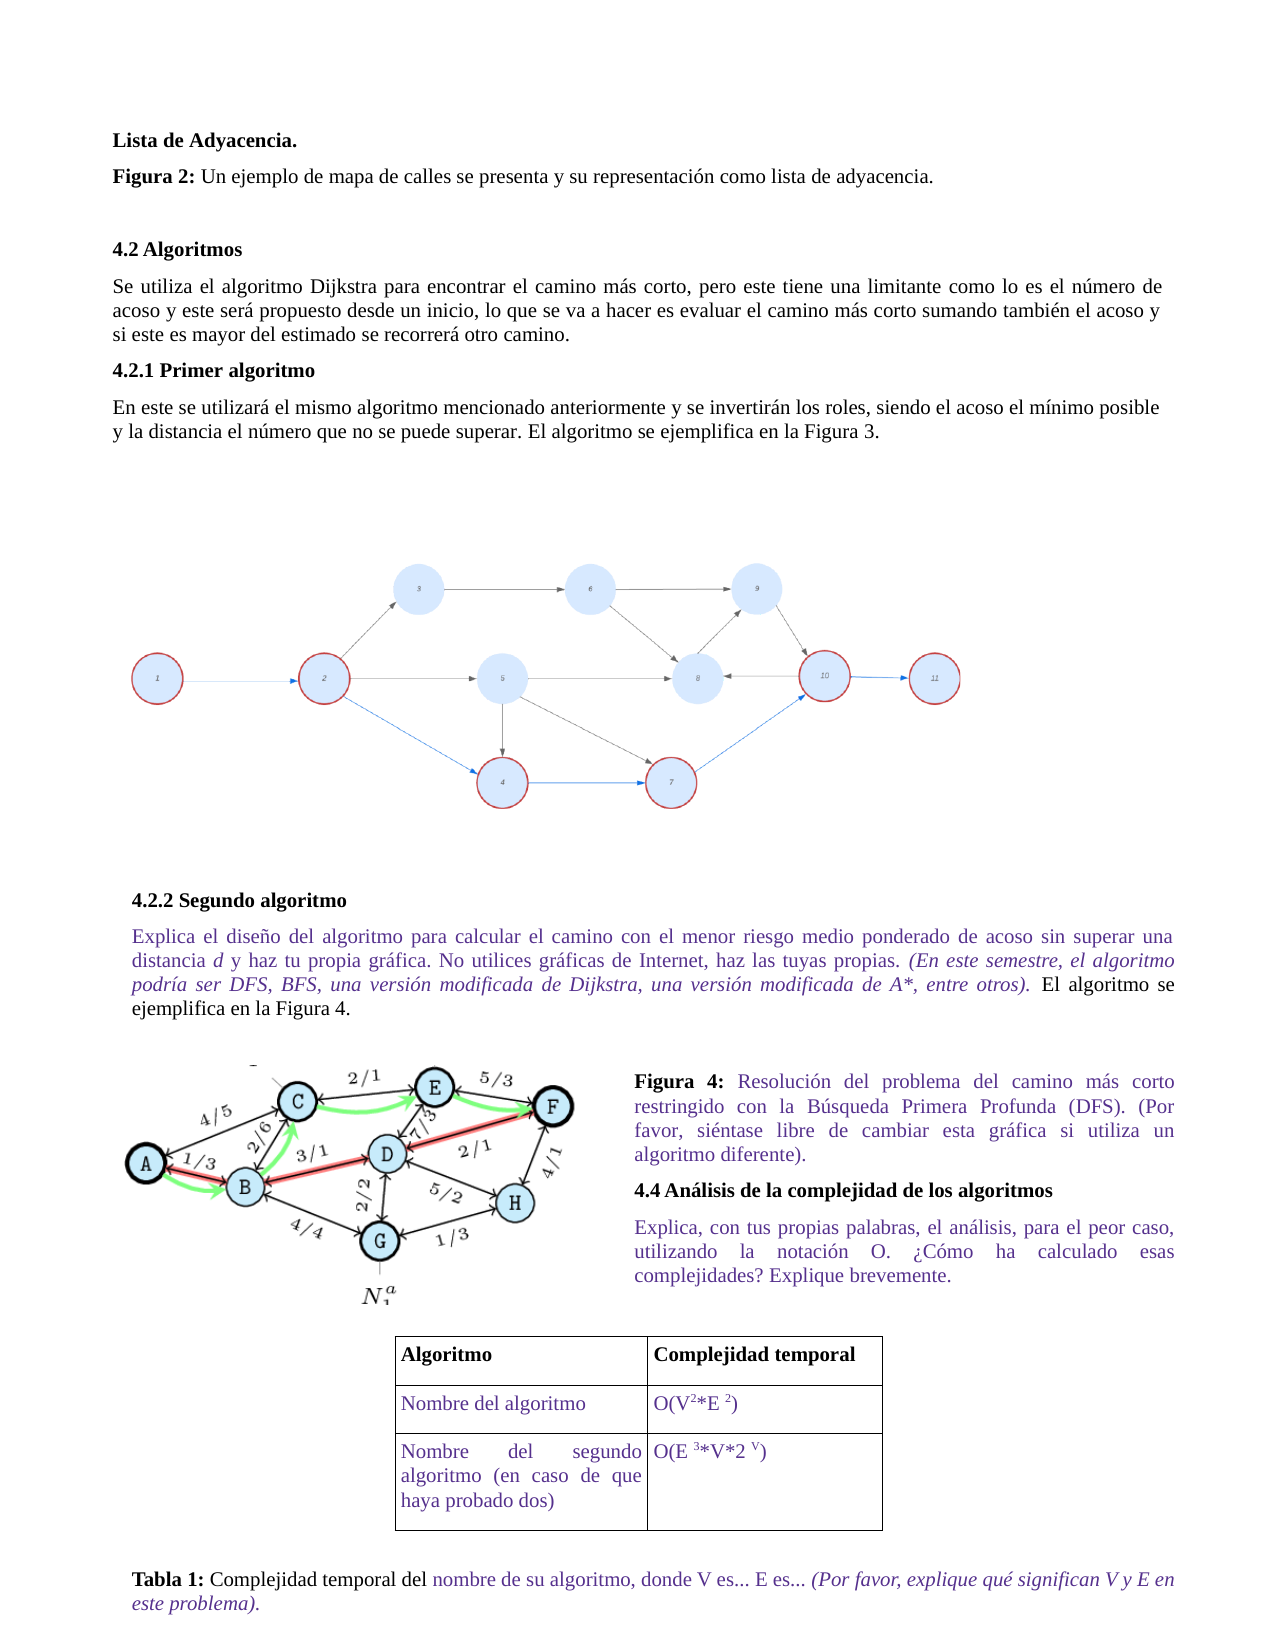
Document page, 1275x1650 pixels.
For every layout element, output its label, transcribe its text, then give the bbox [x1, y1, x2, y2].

picture [130, 563, 961, 809]
text Figura 4: Resolución del problema del camino más corto restringido con la Búsqueda Primera Profunda (DFS). (Por favor, siéntase libre de cambiar esta gráfica si utiliza un algoritmo diferente). [605, 1069, 1175, 1166]
subtitle Algoritmos [112, 237, 1175, 261]
subtitle Lista de Adyacencia. [112, 127, 1175, 152]
table_cell O(E 3*V*2 V) [648, 1434, 882, 1530]
text Figura 2: Un ejemplo de mapa de calles se presenta y su representación como lista de adyacencia. [112, 164, 1175, 188]
text Explica, con tus propias palabras, el análisis, para el peor caso, utilizando la notación O. ¿Cómo ha calculado esas complejidades? Explique brevemente. [605, 1215, 1175, 1287]
subtitle Primer algoritmo [112, 358, 1175, 382]
table_cell Nombre del algoritmo [396, 1386, 647, 1433]
text 4.2.2 Segundo algoritmo [132, 888, 1175, 912]
table_header Complejidad temporal [648, 1337, 882, 1384]
picture [102, 1065, 605, 1305]
text Se utiliza el algoritmo Dijkstra para encontrar el camino más corto, pero este tiene una limitante como lo es el número de acoso y este será propuesto desde un inicio, lo que se va a hacer es evaluar el camino más corto sumando también el acoso y si este es mayor del estimado se recorrerá otro camino. [112, 274, 1163, 346]
text Tabla 1: Complejidad temporal del nombre de su algoritmo, donde V es... E es... (Por favor, explique qué significan V y E en este problema). [132, 1567, 1175, 1615]
table_header Algoritmo [396, 1337, 647, 1384]
text Explica el diseño del algoritmo para calcular el camino con el menor riesgo medio ponderado de acoso sin superar una distancia d y haz tu propia gráfica. No utilices gráficas de Internet, haz las tuyas propias. (En este semestre, el algoritmo podría ser DFS, BFS, una versión modificada de Dijkstra, una versión modificada de A*, entre otros). El algoritmo se ejemplifica en la Figura 4. [132, 924, 1175, 1020]
table_cell O(V2*E 2) [648, 1386, 882, 1433]
table_cell Nombre del segundo algoritmo (en caso de que haya probado dos) [396, 1434, 647, 1530]
text 4.4 Análisis de la complejidad de los algoritmos [605, 1178, 1175, 1202]
text En este se utilizará el mismo algoritmo mencionado anteriormente y se invertirán los roles, siendo el acoso el mínimo posible y la distancia el número que no se puede superar. El algoritmo se ejemplifica en la Figura 3. [112, 395, 1162, 443]
